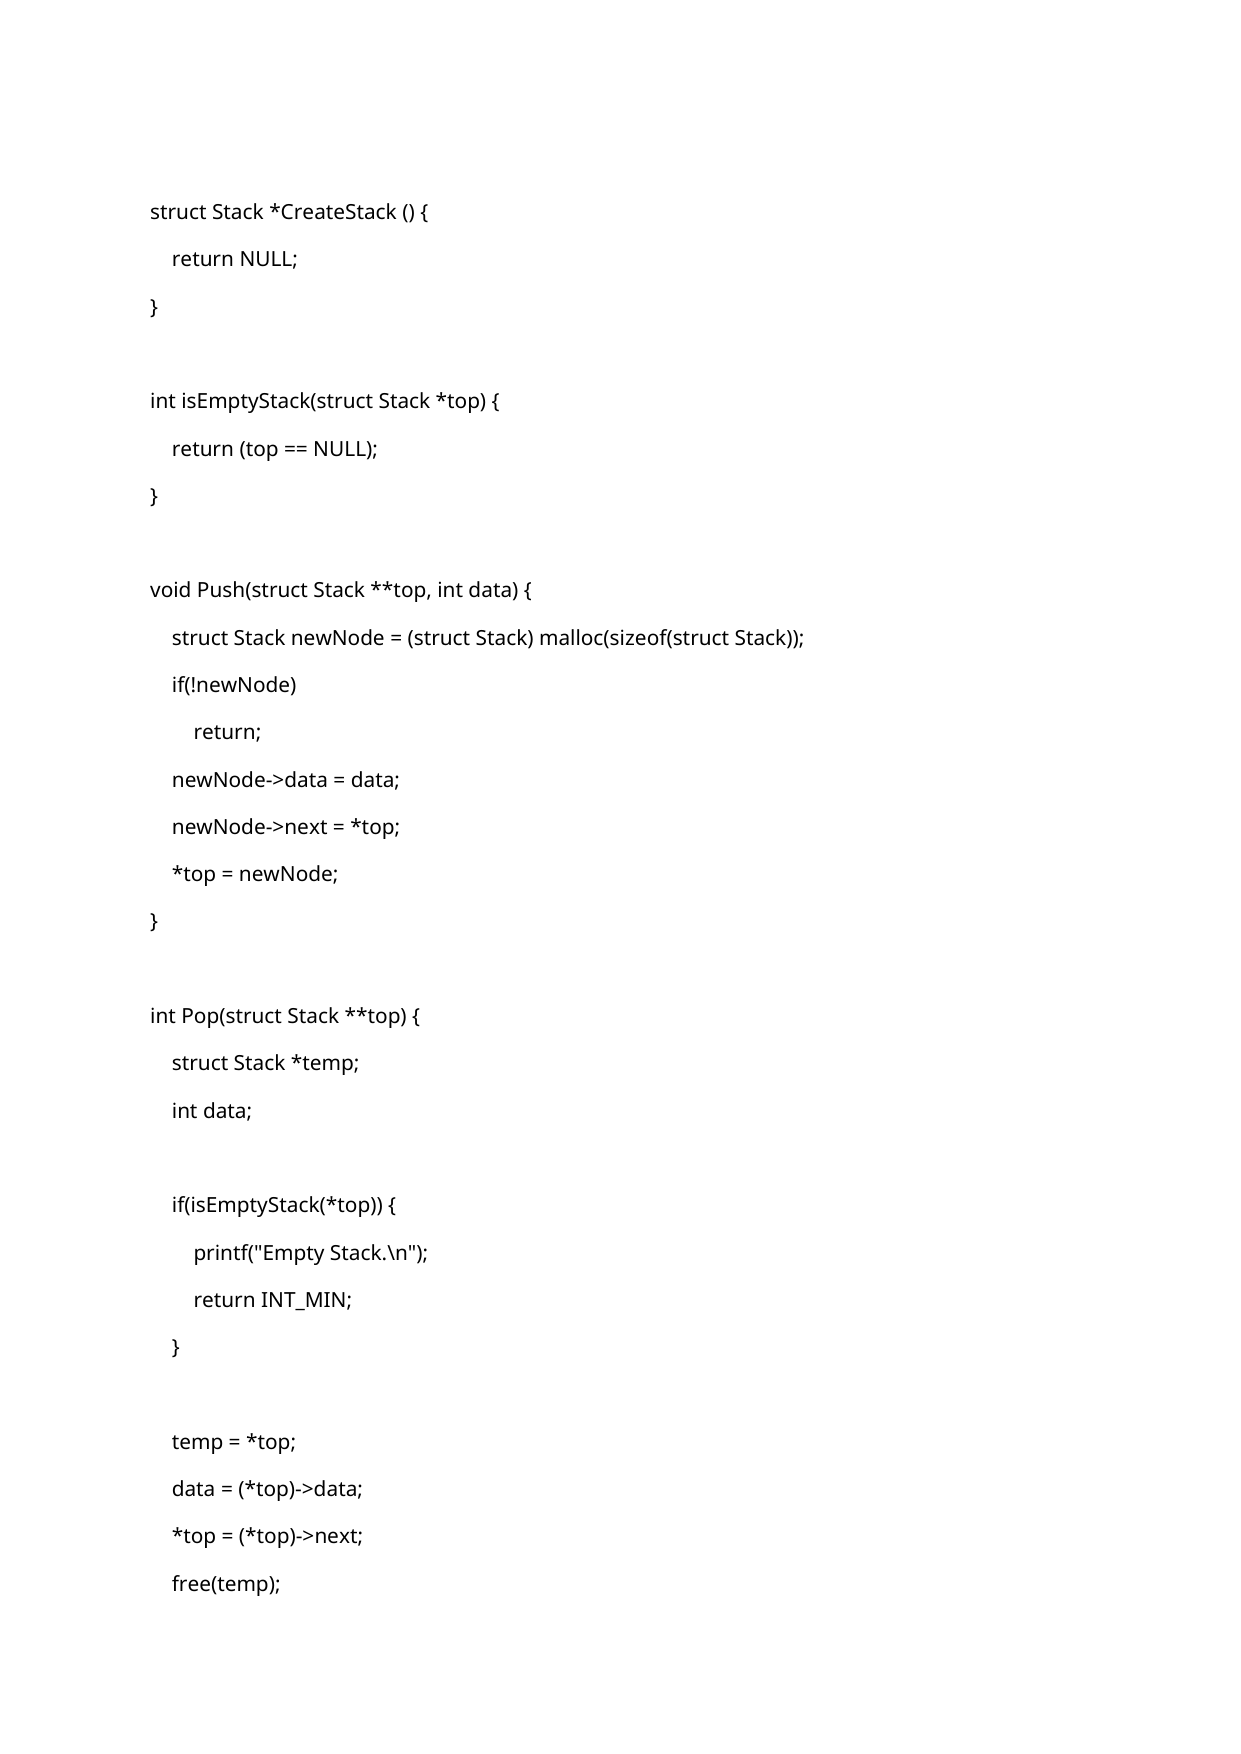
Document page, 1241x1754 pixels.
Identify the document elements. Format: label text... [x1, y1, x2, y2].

text return; [150, 717, 1090, 746]
text return (top == NULL); [150, 434, 1090, 462]
text void Push(struct Stack **top, int data) { [150, 576, 1090, 604]
text } [150, 292, 1090, 320]
text int Pop(struct Stack **top) { [150, 1001, 1090, 1030]
text temp = *top; [150, 1427, 1090, 1455]
text printf("Empty Stack.\n"); [150, 1238, 1090, 1266]
text return NULL; [150, 244, 1090, 273]
text struct Stack *temp; [150, 1048, 1090, 1077]
text int isEmptyStack(struct Stack *top) { [150, 386, 1090, 415]
text free(temp); [150, 1569, 1090, 1597]
text newNode->data = data; [150, 765, 1090, 793]
text struct Stack *CreateStack () { [150, 197, 1090, 226]
text } [150, 481, 1090, 509]
text data = (*top)->data; [150, 1474, 1090, 1503]
text return INT_MIN; [150, 1285, 1090, 1313]
text *top = newNode; [150, 859, 1090, 888]
text int data; [150, 1096, 1090, 1124]
text *top = (*top)->next; [150, 1521, 1090, 1550]
text } [150, 1332, 1090, 1361]
text struct Stack newNode = (struct Stack) malloc(sizeof(struct Stack)); [150, 623, 1090, 651]
text if(!newNode) [150, 670, 1090, 699]
text } [150, 907, 1090, 935]
text newNode->next = *top; [150, 812, 1090, 841]
text if(isEmptyStack(*top)) { [150, 1190, 1090, 1219]
